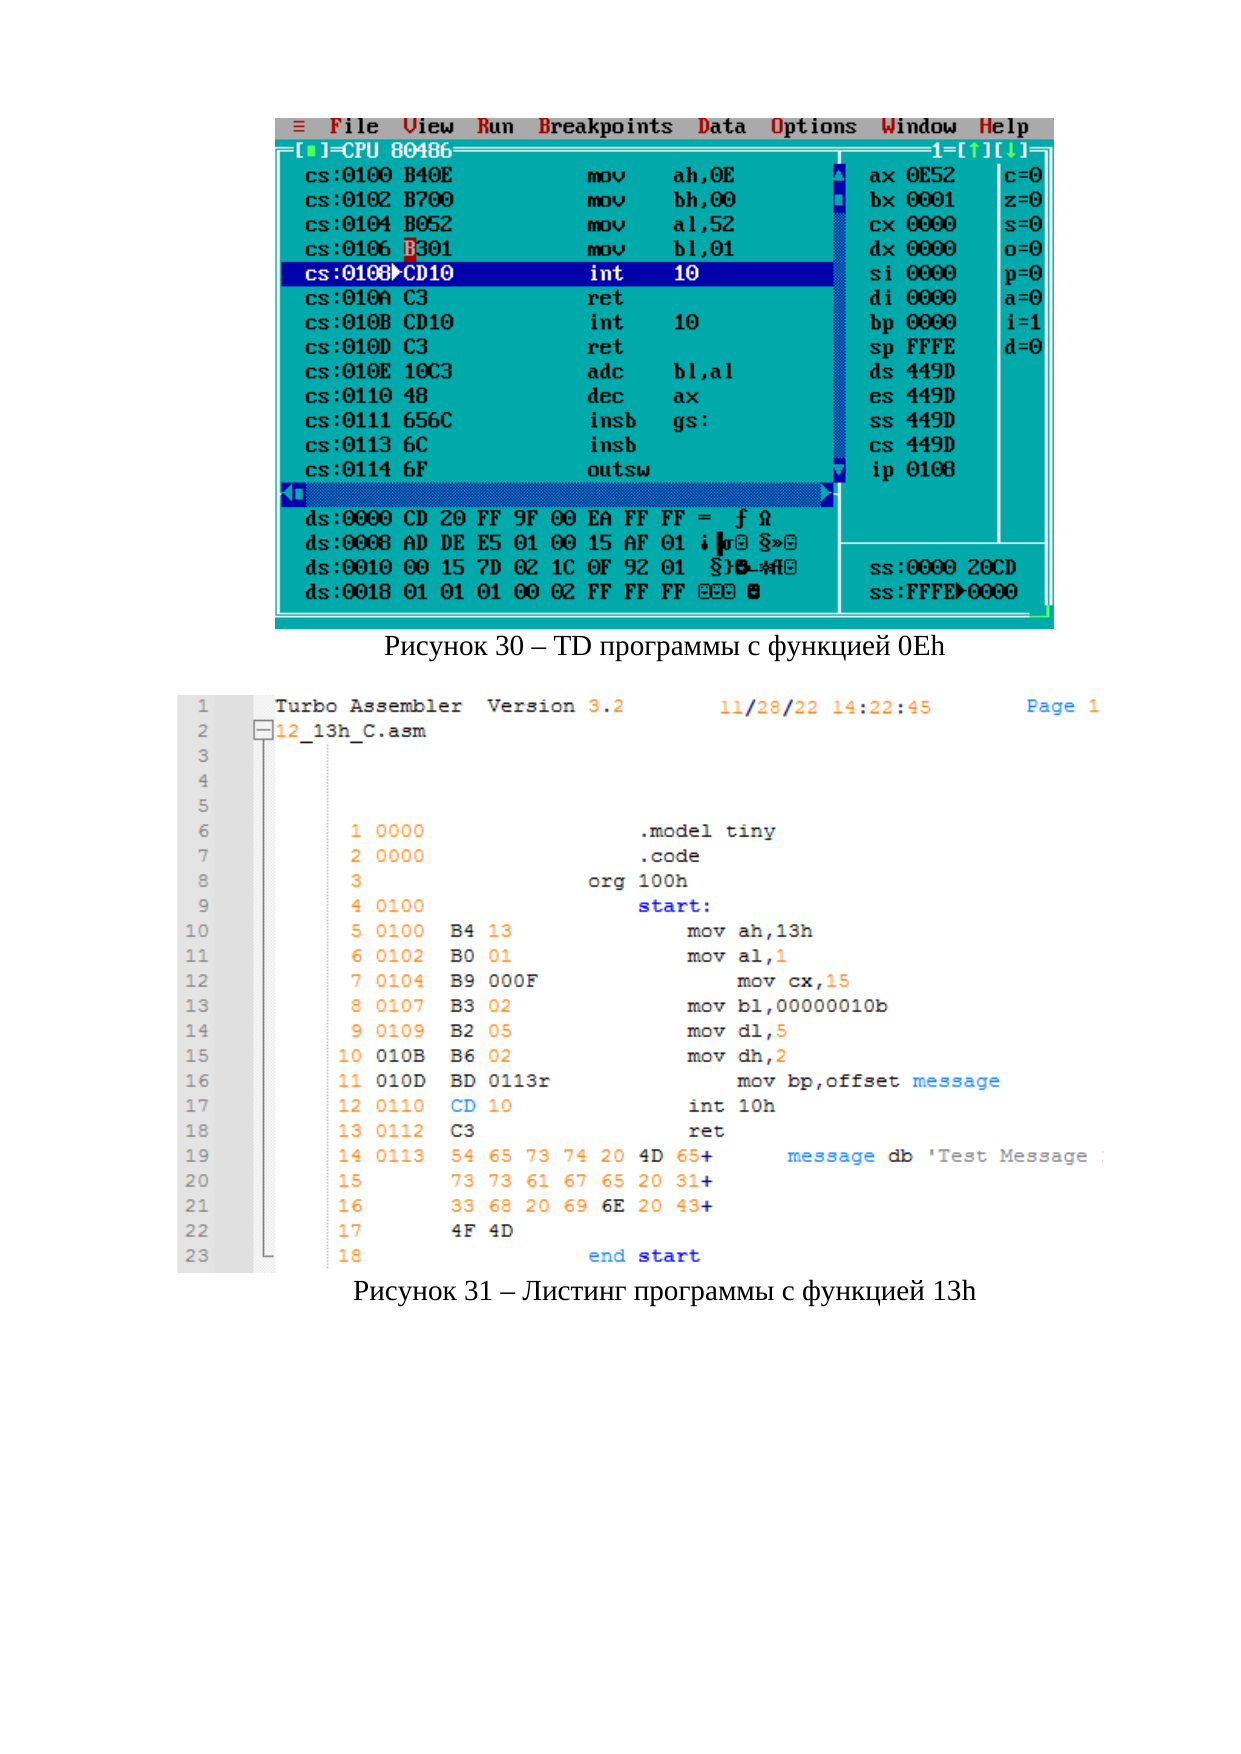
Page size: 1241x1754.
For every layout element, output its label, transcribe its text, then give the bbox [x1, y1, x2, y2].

text Рисунок 30 – TD программы с функцией 0Eh [177, 628, 1152, 662]
picture [177, 695, 1104, 1273]
text Рисунок 31 – Листинг программы с функцией 13h [177, 1273, 1152, 1306]
picture [275, 118, 1054, 629]
